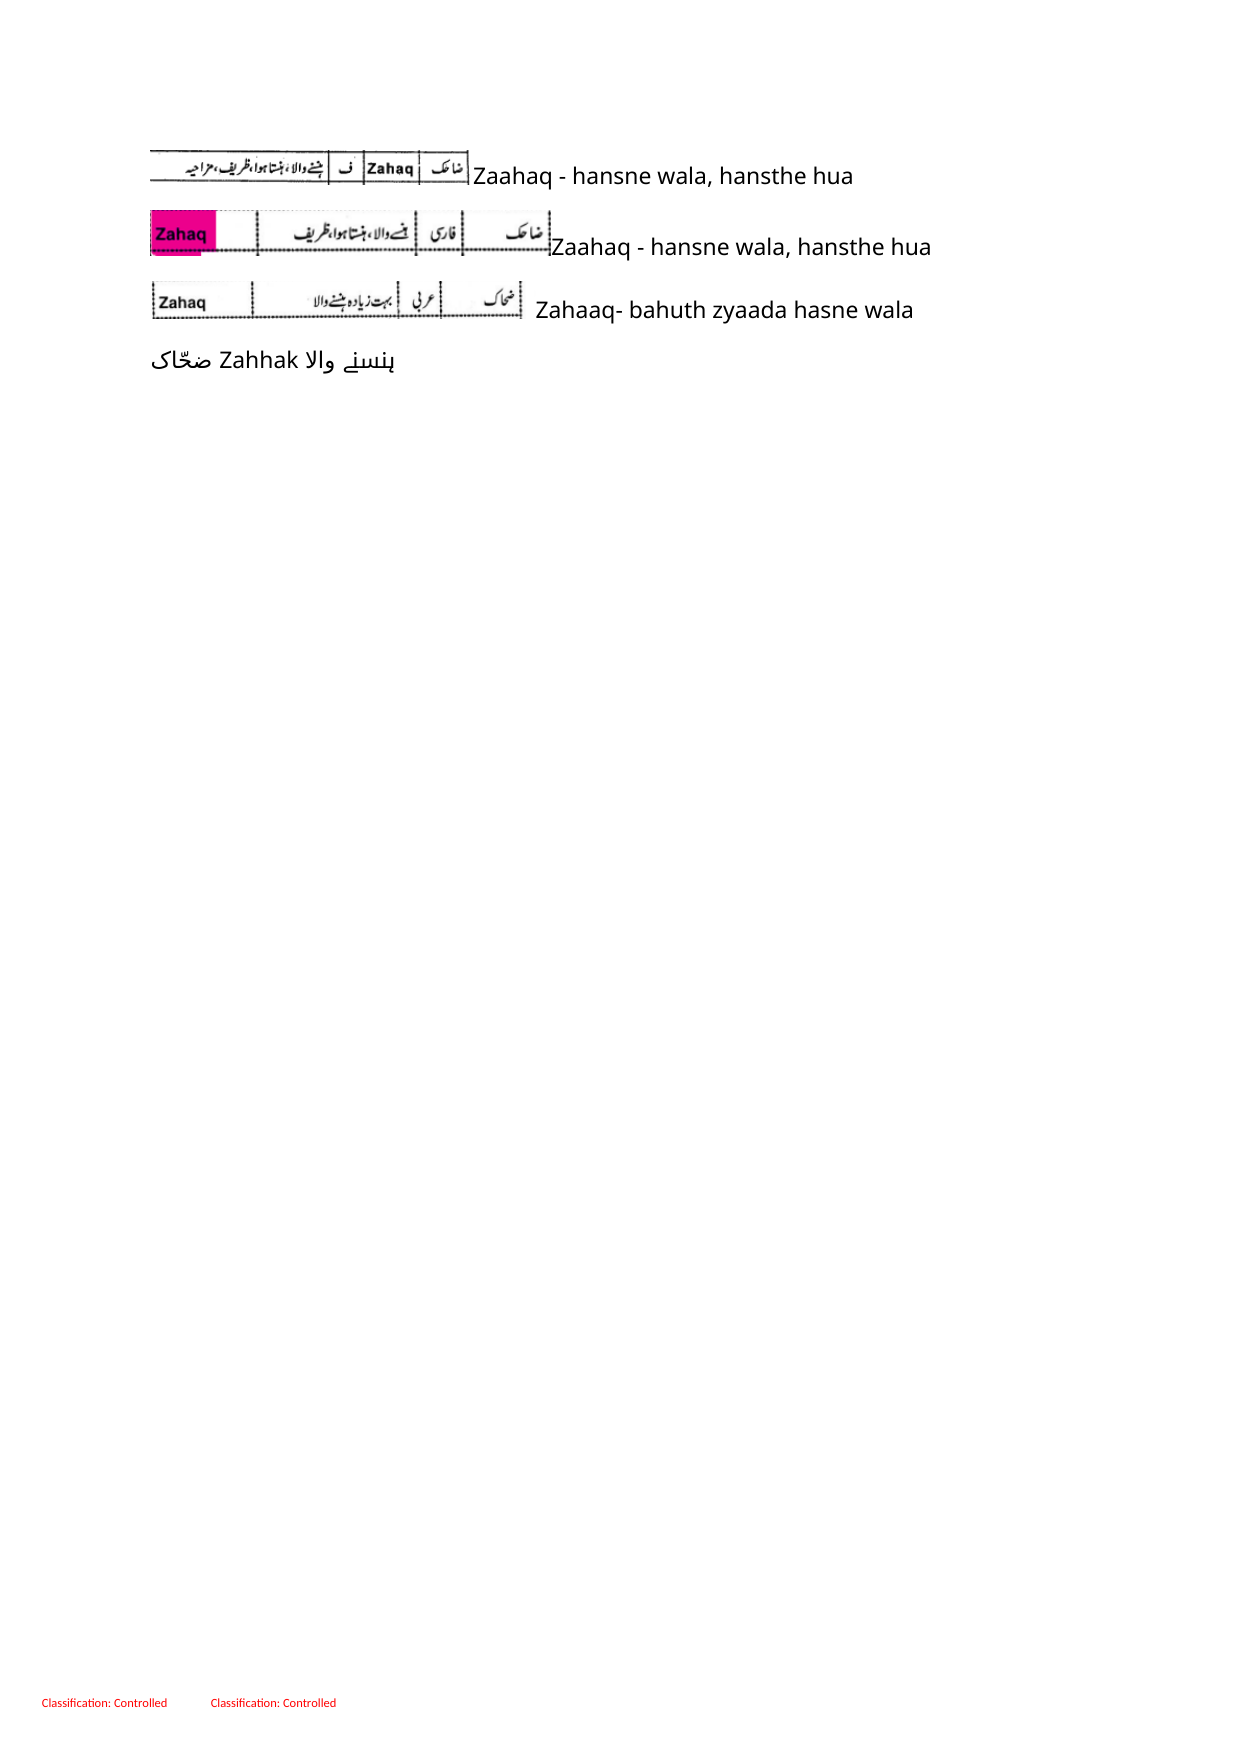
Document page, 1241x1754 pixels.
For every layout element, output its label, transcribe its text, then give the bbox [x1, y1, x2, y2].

text ضحّاک Zahhak ہنسنے والا [150, 344, 1090, 376]
picture [150, 150, 473, 185]
picture [150, 210, 552, 256]
picture [150, 281, 536, 319]
